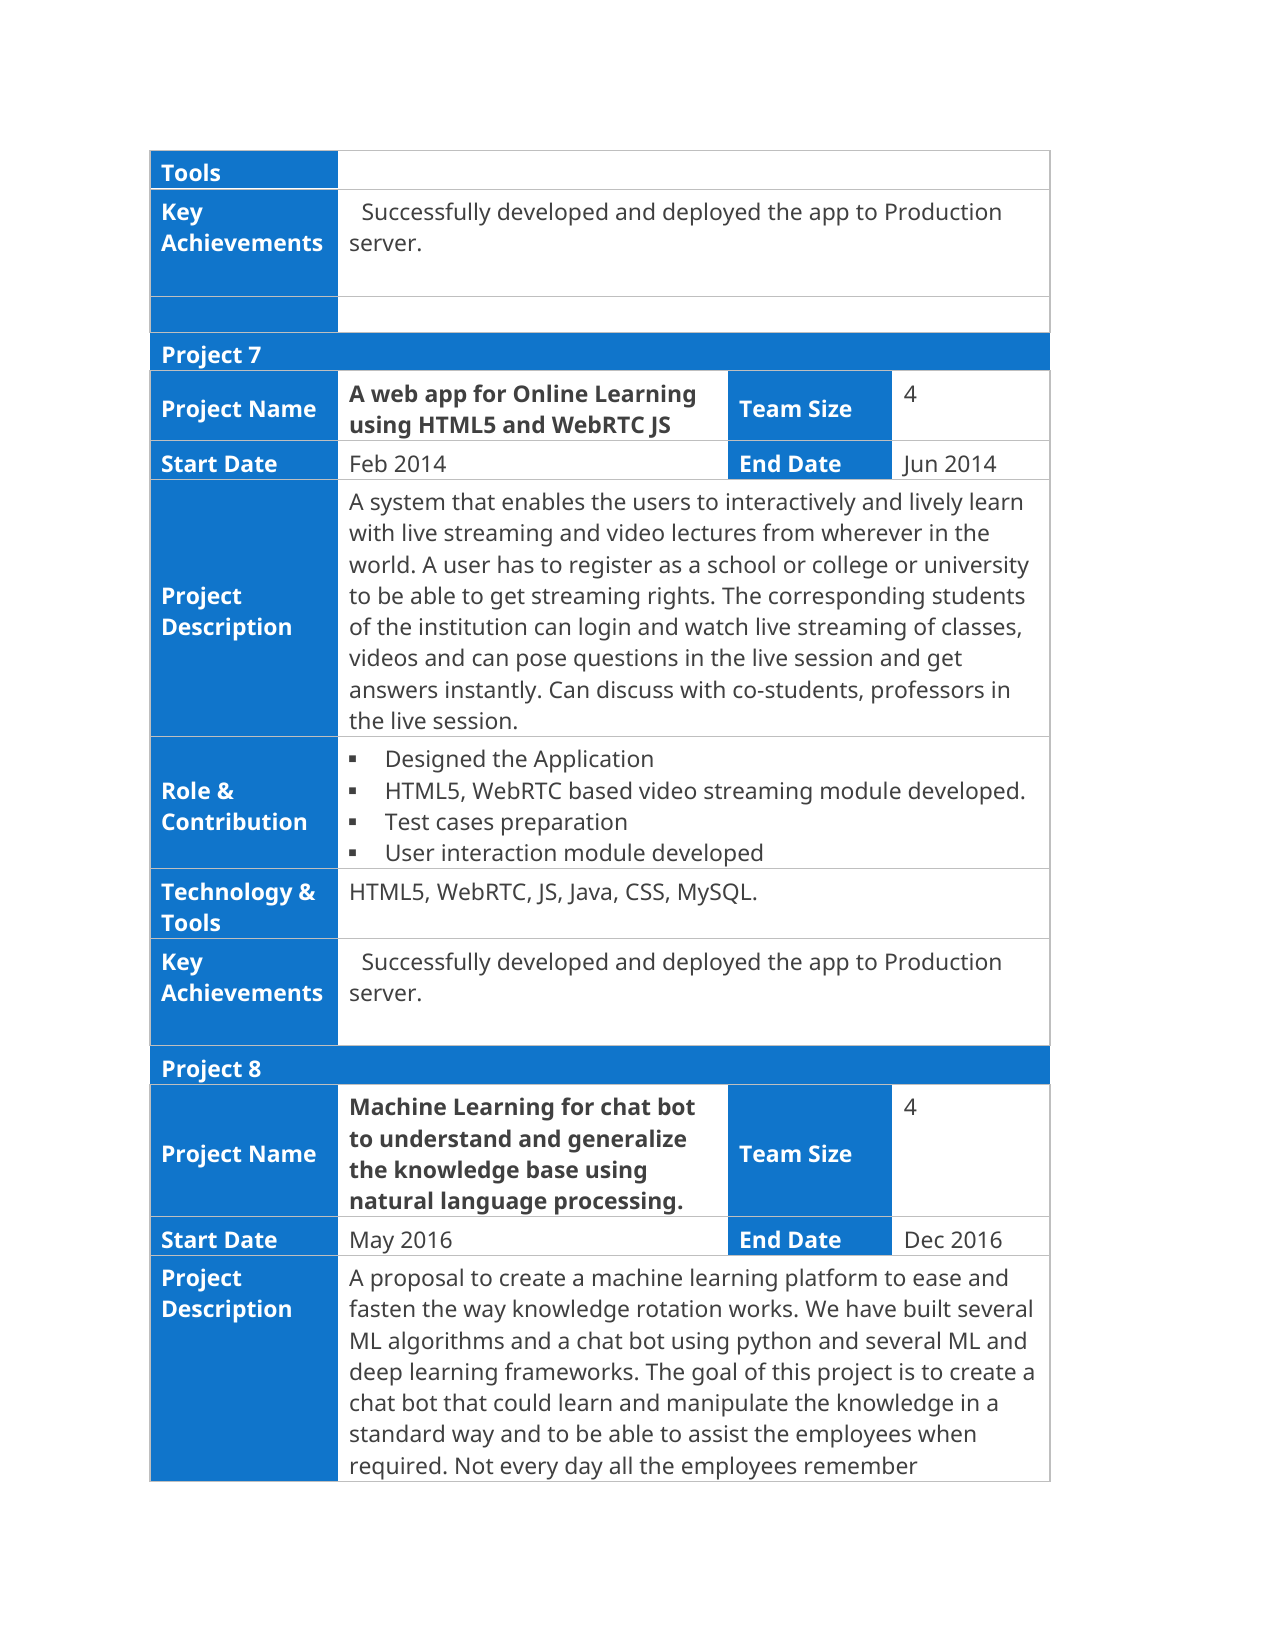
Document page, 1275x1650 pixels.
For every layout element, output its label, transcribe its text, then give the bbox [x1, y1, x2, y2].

table_cell Feb 2014 [338, 441, 728, 479]
table_cell [338, 297, 1049, 332]
table_cell End Date [728, 1217, 892, 1255]
table_cell Successfully developed and deployed the app to Production server. [338, 190, 1049, 296]
table_cell Role & Contribution [151, 737, 338, 868]
table_cell Project Name [151, 371, 338, 440]
table_cell End Date [728, 441, 892, 479]
table_cell Start Date [151, 441, 338, 479]
table_cell Key Achievements [151, 939, 338, 1045]
table_cell Technology & Tools [151, 869, 338, 938]
table_cell May 2016 [338, 1217, 728, 1255]
table_cell [151, 297, 338, 332]
table_cell A system that enables the users to interactively and lively learn with live streaming and video lectures from wherever in the world. A user has to register as a school or college or university to be able to get streaming rights. The corresponding students of the institution can login and watch live streaming of classes, videos and can pose questions in the live session and get answers instantly. Can discuss with co-students, professors in the live session. [338, 480, 1049, 736]
table_cell Successfully developed and deployed the app to Production server. [338, 939, 1049, 1045]
table_cell 4 [893, 1085, 1049, 1216]
table_cell 4 [893, 371, 1049, 440]
table_cell Team Size [728, 1085, 892, 1216]
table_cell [338, 1256, 1049, 1481]
table_cell Project Name [151, 1085, 338, 1216]
table_cell Jun 2014 [893, 441, 1049, 479]
table_cell Start Date [151, 1217, 338, 1255]
table_cell Project 7 [150, 333, 1050, 370]
table_cell HTML5, WebRTC, JS, Java, CSS, MySQL. [338, 869, 1049, 938]
table_cell Dec 2016 [893, 1217, 1049, 1255]
table_cell A web app for Online Learning using HTML5 and WebRTC JS [338, 371, 728, 440]
table_cell Machine Learning for chat bot to understand and generalize the knowledge base using natural language processing. [338, 1085, 728, 1216]
table_cell Team Size [728, 371, 892, 440]
table_cell Project 8 [150, 1046, 1050, 1084]
table_cell Designed the Application HTML5, WebRTC based video streaming module developed. Test cases preparation User interaction module developed [338, 737, 1049, 868]
table_cell Project Description [151, 1256, 338, 1481]
table_cell Technology & Tools [151, 151, 338, 188]
table_cell Key Achievements [151, 190, 338, 296]
table_cell Project Description [151, 480, 338, 736]
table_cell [338, 151, 1049, 188]
